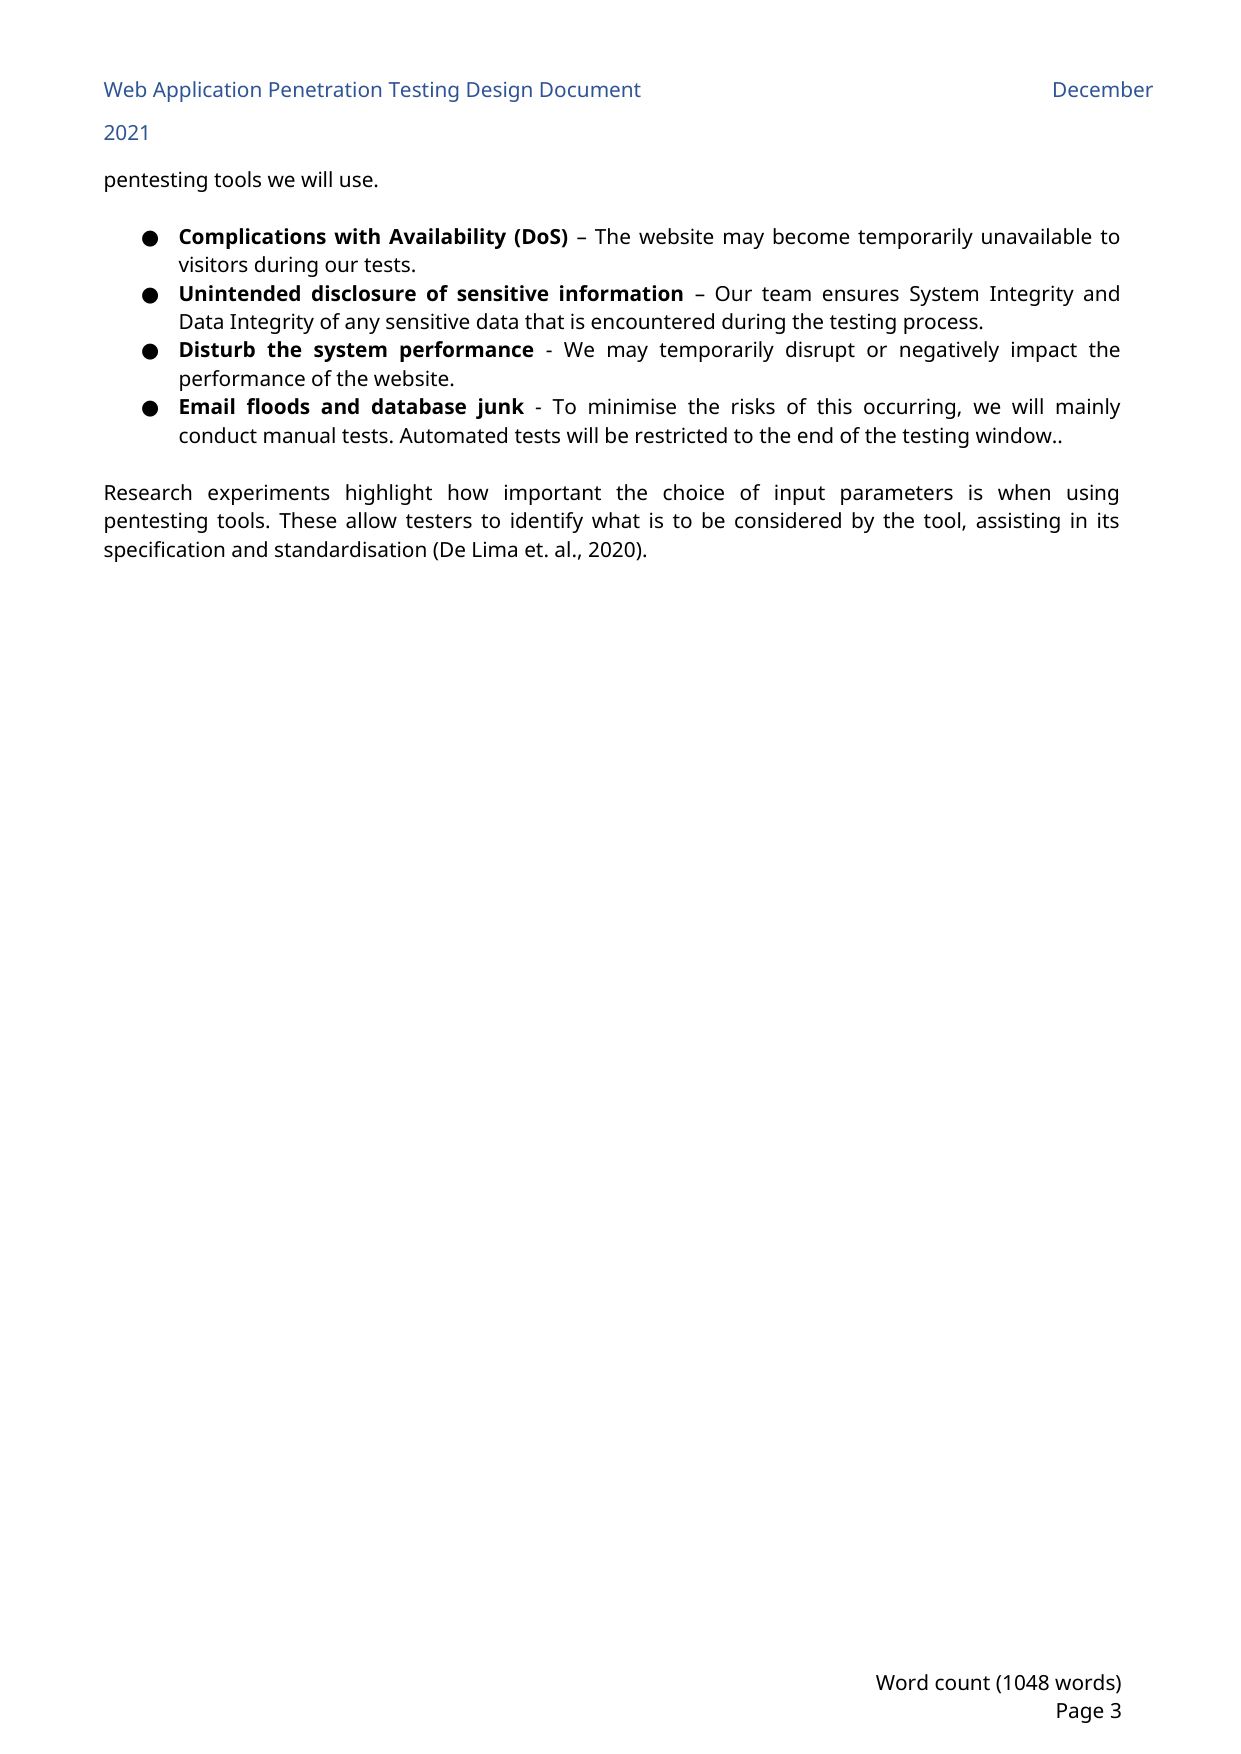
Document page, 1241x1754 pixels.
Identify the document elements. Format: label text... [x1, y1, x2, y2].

list Disturb the system performance - We may temporarily disrupt or negatively impact the performance of the website. [141, 336, 1121, 392]
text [103, 165, 1121, 193]
list Complications with Availability (DoS) – The website may become temporarily unavailable to visitors during our tests. [141, 222, 1121, 279]
list Unintended disclosure of sensitive information – Our team ensures System Integrity and Data Integrity of any sensitive data that is encountered during the testing process. [141, 279, 1121, 336]
text Research experiments highlight how important the choice of input parameters is when using pentesting tools. These allow testers to identify what is to be considered by the tool, assisting in its specification and standardisation (De Lima et. al., 2020). [103, 478, 1121, 563]
list Email floods and database junk - To minimise the risks of this occurring, we will mainly conduct manual tests. Automated tests will be restricted to the end of the testing window.. [141, 392, 1121, 449]
